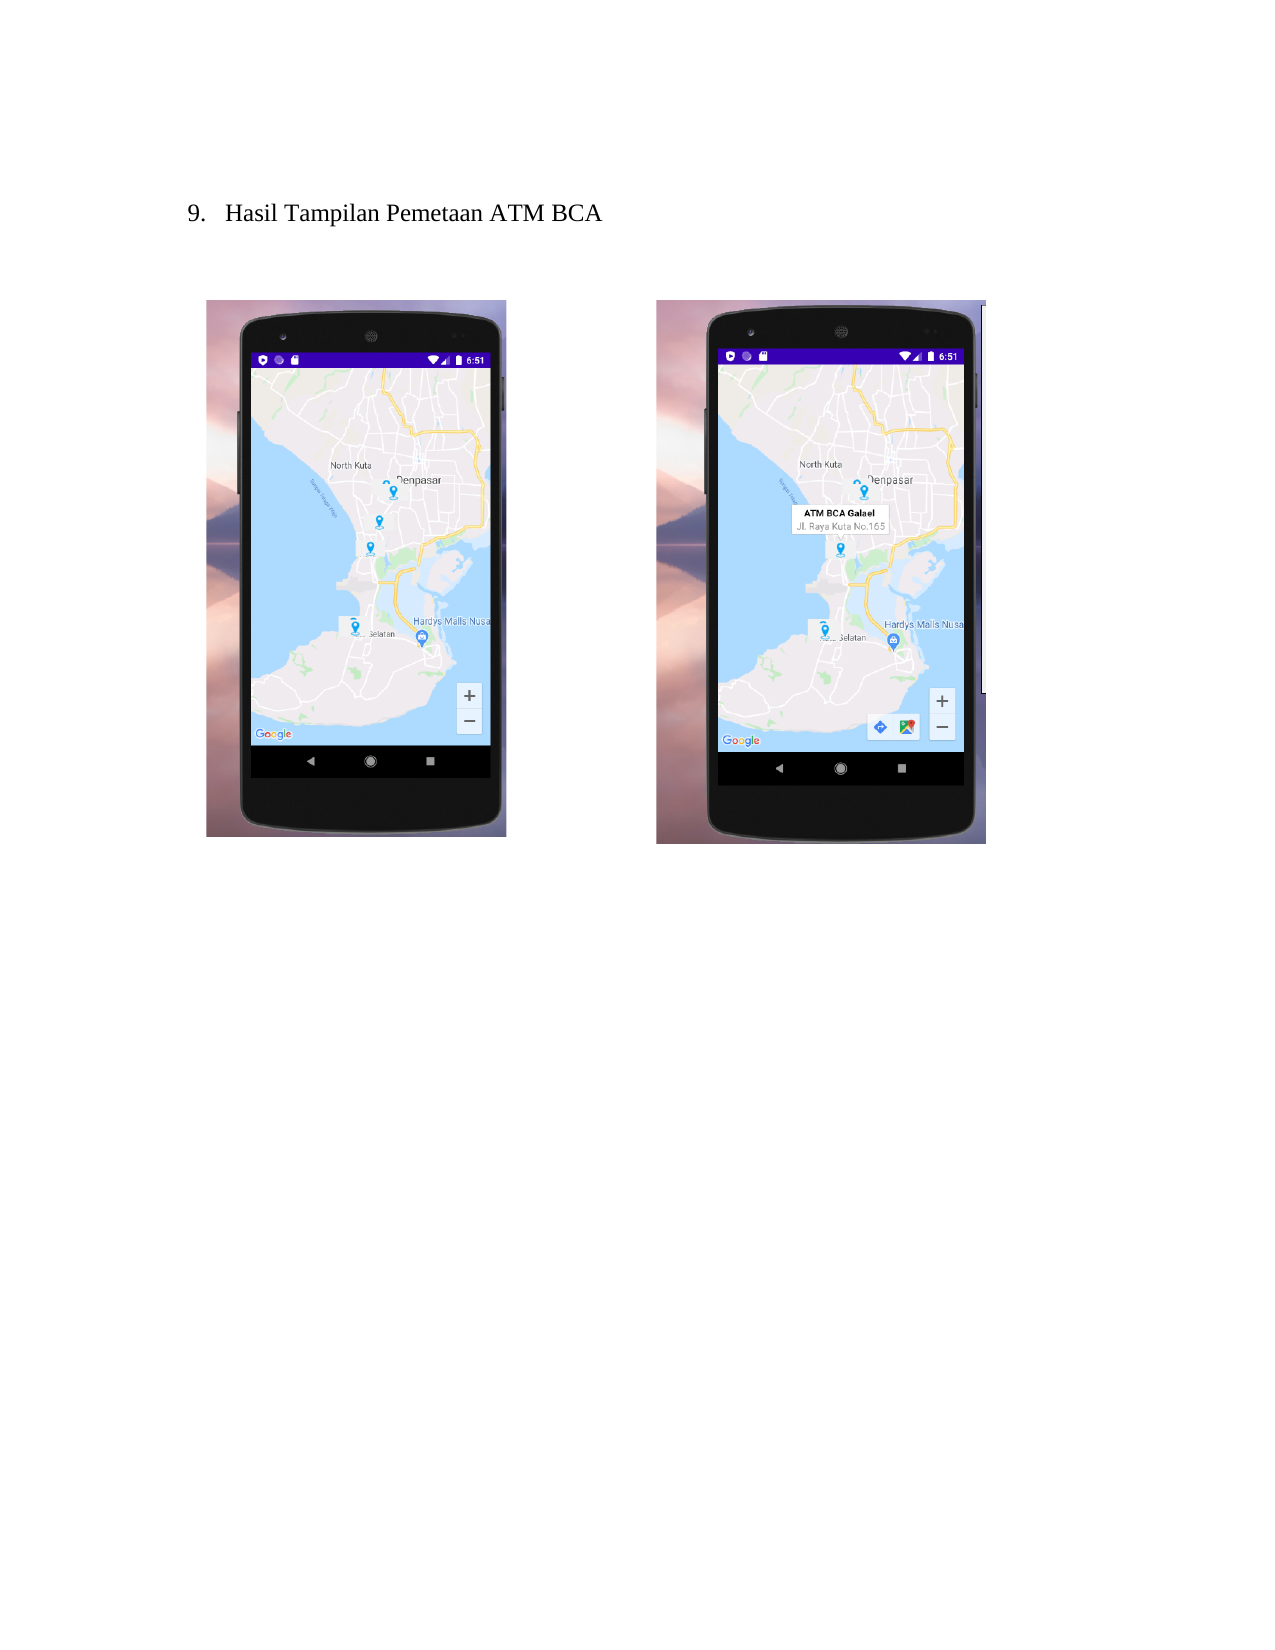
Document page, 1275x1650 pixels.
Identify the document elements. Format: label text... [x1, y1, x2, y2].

list Hasil Tampilan Pemetaan ATM BCA [187, 198, 1125, 226]
picture [206, 300, 507, 837]
picture [656, 300, 986, 844]
